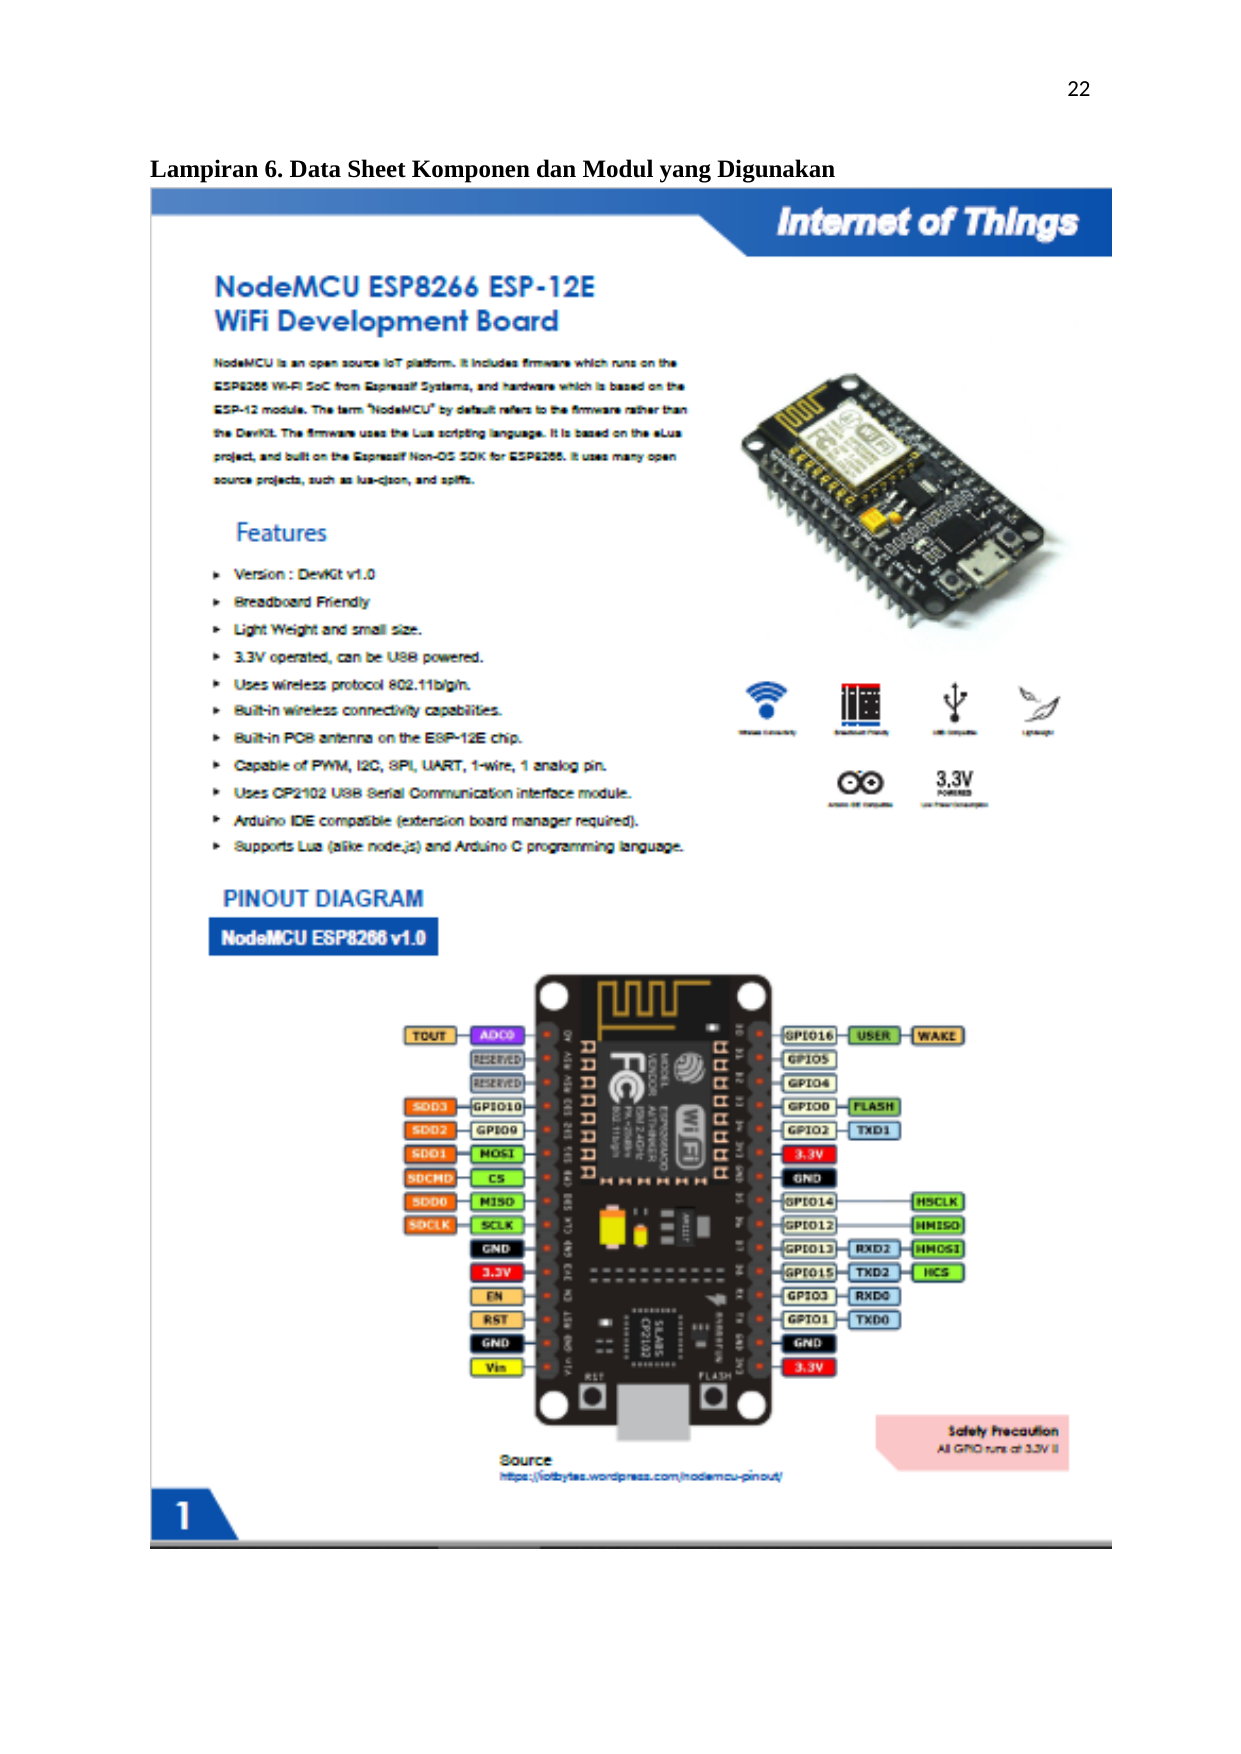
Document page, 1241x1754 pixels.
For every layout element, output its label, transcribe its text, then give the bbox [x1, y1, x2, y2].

subtitle Lampiran 6. Data Sheet Komponen dan Modul yang Digunakan [150, 154, 1090, 183]
picture [150, 187, 1112, 1549]
